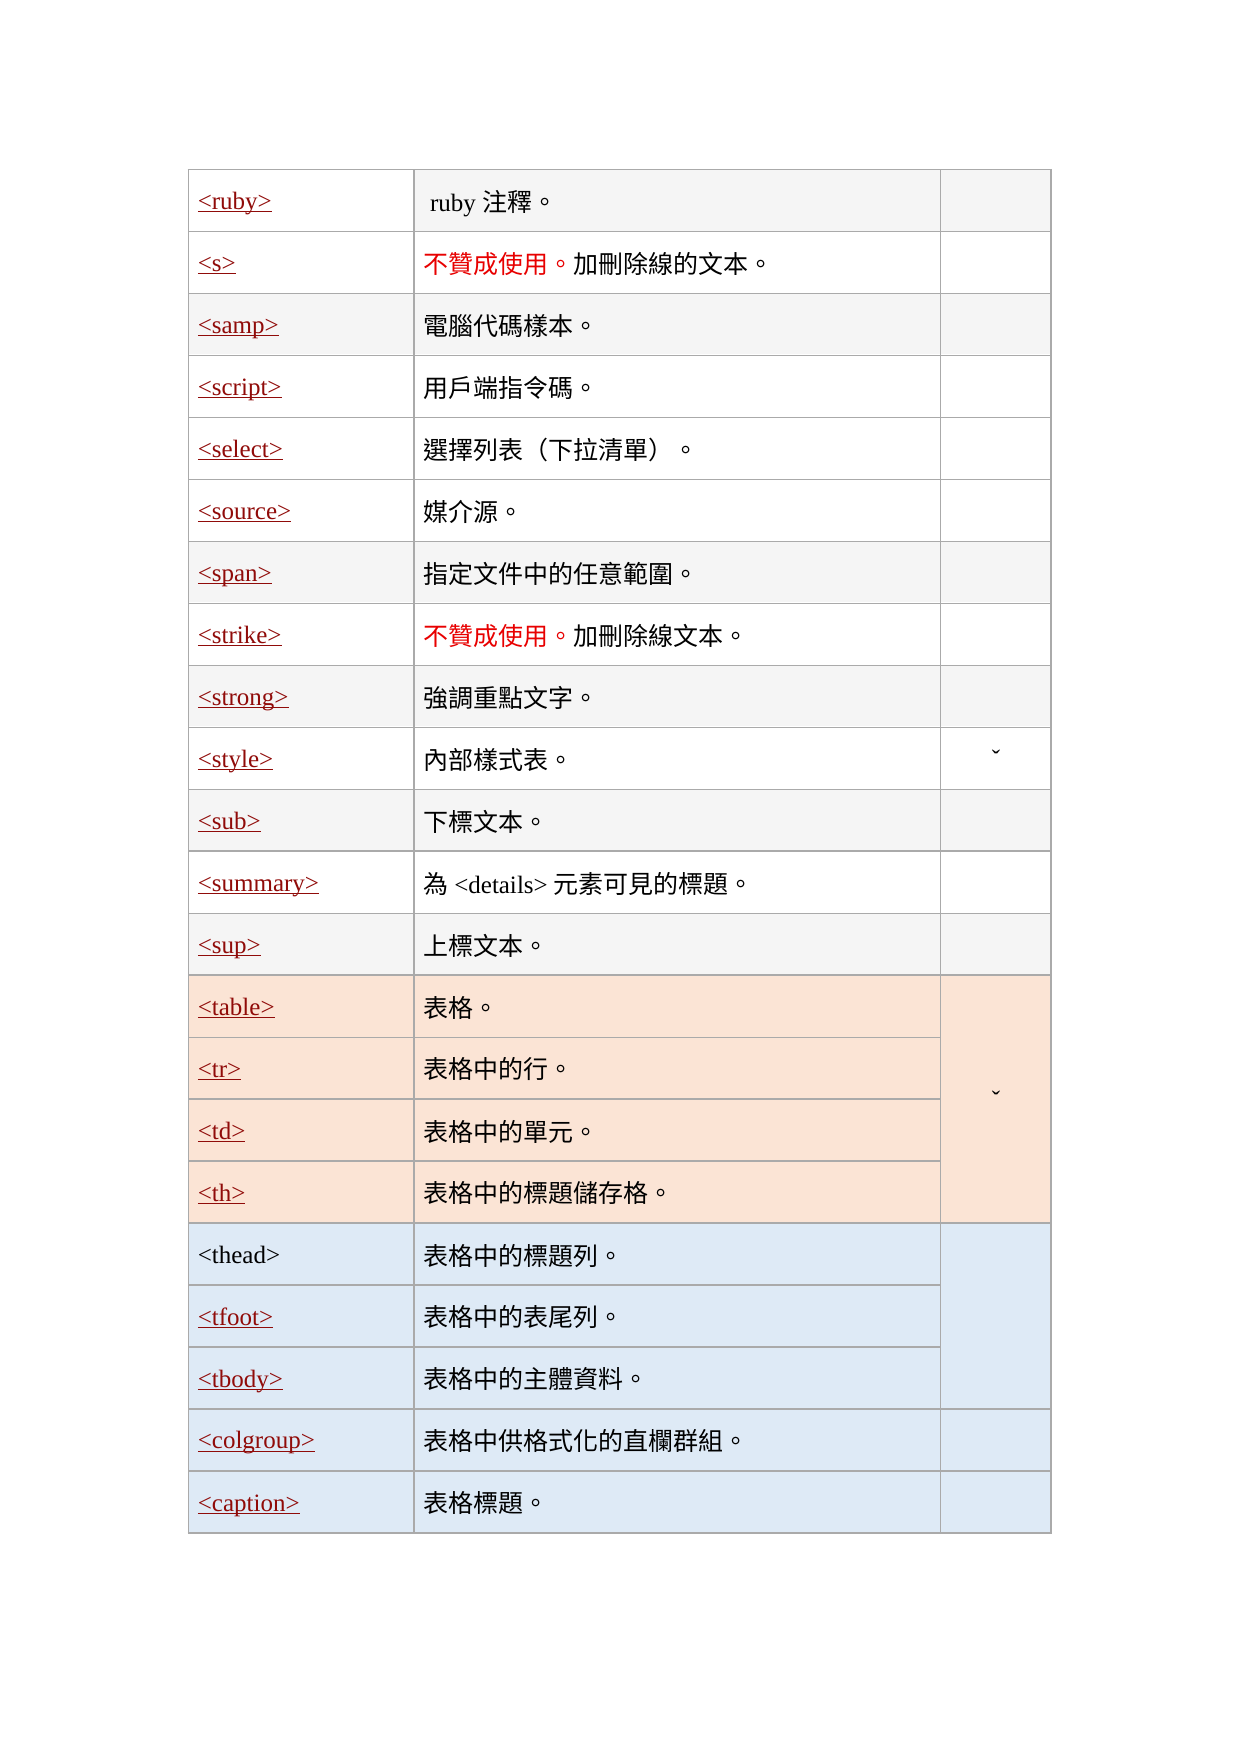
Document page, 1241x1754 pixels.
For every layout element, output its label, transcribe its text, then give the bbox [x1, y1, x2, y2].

table_cell 媒介源。 [415, 480, 940, 541]
table_cell <thead> [189, 1224, 413, 1284]
table_cell [941, 418, 1050, 478]
table_cell <script> [189, 356, 413, 417]
table_cell 上標文本。 [415, 914, 940, 974]
table_cell ˇ [941, 976, 1050, 1222]
table_cell ruby 注釋。 [415, 170, 940, 231]
table_cell [941, 1224, 1050, 1408]
table_cell 表格中的主體資料。 [415, 1348, 940, 1408]
table_cell 表格中的單元。 [415, 1100, 940, 1160]
table_cell <tfoot> [189, 1286, 413, 1346]
table_cell 指定文件中的任意範圍。 [415, 542, 940, 602]
table_cell 表格中的標題儲存格。 [415, 1162, 940, 1222]
table_cell 為 <details> 元素可見的標題。 [415, 852, 940, 912]
table_cell <summary> [189, 852, 413, 912]
table_cell <s> [189, 232, 413, 293]
table_cell 內部樣式表。 [415, 728, 940, 788]
table_cell 電腦代碼樣本。 [415, 294, 940, 354]
table_cell 不贊成使用。加刪除線文本。 [415, 604, 940, 664]
table_cell 強調重點文字。 [415, 666, 940, 726]
table_cell <source> [189, 480, 413, 541]
table_cell [941, 294, 1050, 354]
table_cell 選擇列表（下拉清單）。 [415, 418, 940, 478]
table_cell <sup> [189, 914, 413, 974]
table_cell <th> [189, 1162, 413, 1222]
table_cell <caption> [189, 1472, 413, 1532]
table_cell [941, 666, 1050, 726]
table_cell 用戶端指令碼。 [415, 356, 940, 417]
table_cell [941, 480, 1050, 541]
table_cell <tr> [189, 1038, 413, 1098]
table_cell [941, 1472, 1050, 1532]
table_cell ˇ [941, 728, 1050, 788]
table_cell <span> [189, 542, 413, 602]
table_cell <colgroup> [189, 1410, 413, 1470]
table_cell <strike> [189, 604, 413, 664]
table_cell <select> [189, 418, 413, 478]
table_cell 表格。 [415, 976, 940, 1036]
table_cell <strong> [189, 666, 413, 726]
table_cell [941, 170, 1050, 231]
table_cell 表格中的行。 [415, 1038, 940, 1098]
table_cell <sub> [189, 790, 413, 850]
table_cell 表格中的表尾列。 [415, 1286, 940, 1346]
table_cell <tbody> [189, 1348, 413, 1408]
table_cell [941, 790, 1050, 850]
table_cell [941, 542, 1050, 602]
table_cell 表格標題。 [415, 1472, 940, 1532]
table_cell [941, 1410, 1050, 1470]
table_cell <ruby> [189, 170, 413, 231]
table_cell [941, 914, 1050, 974]
table_cell <table> [189, 976, 413, 1036]
table_cell [941, 852, 1050, 912]
table_cell [941, 356, 1050, 417]
table_cell 表格中的標題列。 [415, 1224, 940, 1284]
table_cell <style> [189, 728, 413, 788]
table_cell 下標文本。 [415, 790, 940, 850]
table_cell 表格中供格式化的直欄群組。 [415, 1410, 940, 1470]
table_cell [941, 232, 1050, 293]
table_cell <samp> [189, 294, 413, 354]
table_cell <td> [189, 1100, 413, 1160]
table_cell 不贊成使用。加刪除線的文本。 [415, 232, 940, 293]
table_cell [941, 604, 1050, 664]
